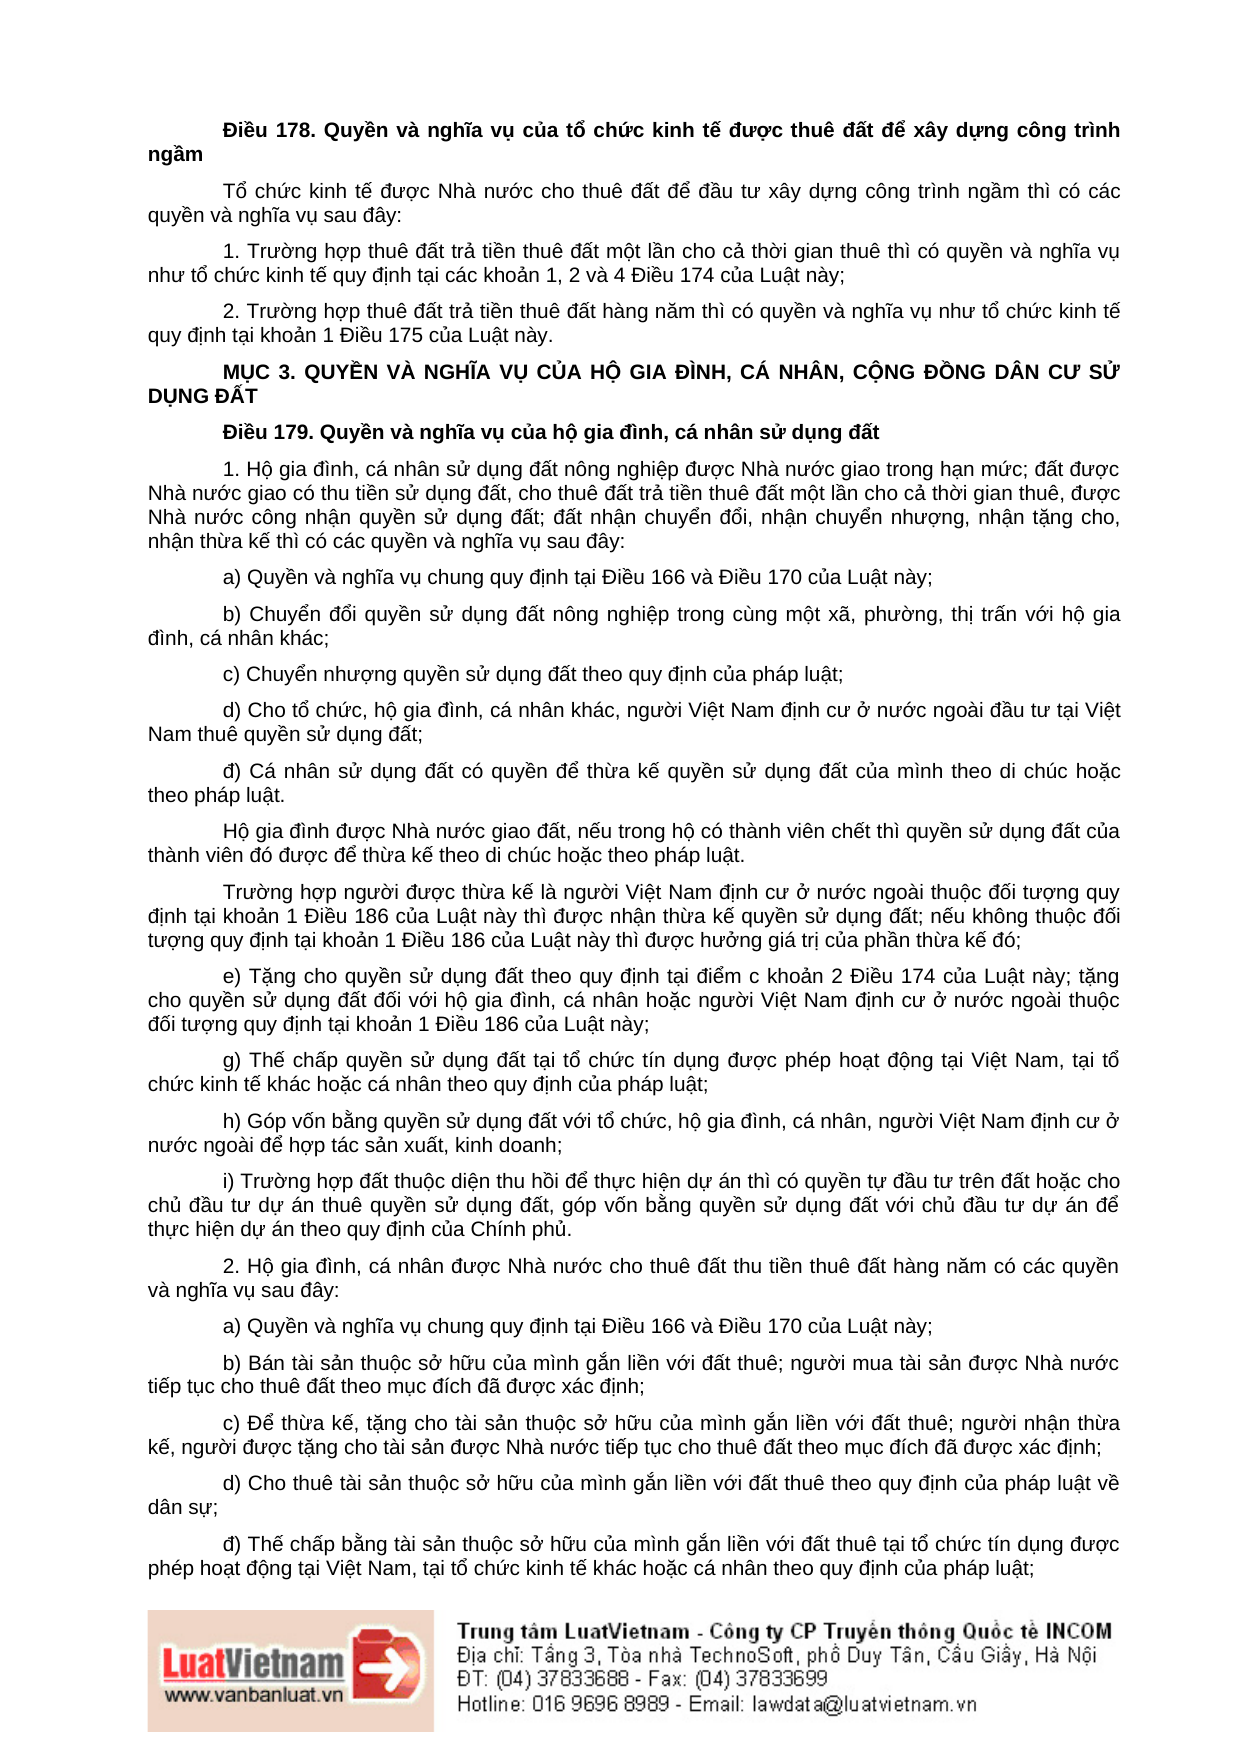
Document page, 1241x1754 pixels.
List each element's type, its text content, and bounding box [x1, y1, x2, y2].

text c) Để thừa kế, tặng cho tài sản thuộc sở hữu của mình gắn liền với đất thuê; người nhận thừa kế, người được tặng cho tài sản được Nhà nước tiếp tục cho thuê đất theo mục đích đã được xác định; [148, 1411, 1122, 1459]
text a) Quyền và nghĩa vụ chung quy định tại Điều 166 và Điều 170 của Luật này; [148, 1314, 1122, 1338]
text MỤC 3. QUYỀN VÀ NGHĨA VỤ CỦA HỘ GIA ĐÌNH, CÁ NHÂN, CỘNG ĐỒNG DÂN CƯ SỬ DỤNG ĐẤT [148, 360, 1122, 408]
text d) Cho thuê tài sản thuộc sở hữu của mình gắn liền với đất thuê theo quy định của pháp luật về dân sự; [148, 1471, 1122, 1519]
text Hộ gia đình được Nhà nước giao đất, nếu trong hộ có thành viên chết thì quyền sử dụng đất của thành viên đó được để thừa kế theo di chúc hoặc theo pháp luật. [148, 819, 1122, 867]
text đ) Cá nhân sử dụng đất có quyền để thừa kế quyền sử dụng đất của mình theo di chúc hoặc theo pháp luật. [148, 759, 1122, 807]
text g) Thế chấp quyền sử dụng đất tại tổ chức tín dụng được phép hoạt động tại Việt , tại tổ chức kinh tế khác hoặc cá nhân theo quy định của pháp luật; [148, 1048, 1122, 1096]
text Điều 178. Quyền và nghĩa vụ của tổ chức kinh tế được thuê đất để xây dựng công trình ngầm [148, 118, 1122, 166]
text Tổ chức kinh tế được Nhà nước cho thuê đất để đầu tư xây dựng công trình ngầm thì có các quyền và nghĩa vụ sau đây: [148, 178, 1122, 226]
text c) Chuyển nhượng quyền sử dụng đất theo quy định của pháp luật; [148, 662, 1122, 686]
text đ) Thế chấp bằng tài sản thuộc sở hữu của mình gắn liền với đất thuê tại tổ chức tín dụng được phép hoạt động tại Việt , tại tổ chức kinh tế khác hoặc cá nhân theo quy định của pháp luật; [148, 1532, 1122, 1579]
text e) Tặng cho quyền sử dụng đất theo quy định tại điểm c khoản 2 Điều 174 của Luật này; tặng cho quyền sử dụng đất đối với hộ gia đình, cá nhân hoặc người Việt Nam định cư ở nước ngoài thuộc đối tượng quy định tại khoản 1 Điều 186 của Luật này; [148, 964, 1122, 1036]
text d) Cho tổ chức, hộ gia đình, cá nhân khác, người Việt định cư ở nước ngoài đầu tư tại Việt thuê quyền sử dụng đất; [148, 698, 1122, 746]
text Trường hợp người được thừa kế là người Việt Nam định cư ở nước ngoài thuộc đối tượng quy định tại khoản 1 Điều 186 của Luật này thì được nhận thừa kế quyền sử dụng đất; nếu không thuộc đối tượng quy định tại khoản 1 Điều 186 của Luật này thì được hưởng giá trị của phần thừa kế đó; [148, 879, 1122, 951]
text i) Trường hợp đất thuộc diện thu hồi để thực hiện dự án thì có quyền tự đầu tư trên đất hoặc cho chủ đầu tư dự án thuê quyền sử dụng đất, góp vốn bằng quyền sử dụng đất với chủ đầu tư dự án để thực hiện dự án theo quy định của Chính phủ. [148, 1169, 1122, 1241]
text a) Quyền và nghĩa vụ chung quy định tại Điều 166 và Điều 170 của Luật này; [148, 565, 1122, 589]
text h) Góp vốn bằng quyền sử dụng đất với tổ chức, hộ gia đình, cá nhân, người Việt định cư ở nước ngoài để hợp tác sản xuất, kinh doanh; [148, 1109, 1122, 1157]
text 2. Hộ gia đình, cá nhân được Nhà nước cho thuê đất thu tiền thuê đất hàng năm có các quyền và nghĩa vụ sau đây: [148, 1253, 1122, 1301]
text 1. Hộ gia đình, cá nhân sử dụng đất nông nghiệp được Nhà nước giao trong hạn mức; đất được Nhà nước giao có thu tiền sử dụng đất, cho thuê đất trả tiền thuê đất một lần cho cả thời gian thuê, được Nhà nước công nhận quyền sử dụng đất; đất nhận chuyển đổi, nhận chuyển nhượng, nhận tặng cho, nhận thừa kế thì có các quyền và nghĩa vụ sau đây: [148, 457, 1122, 552]
text b) Bán tài sản thuộc sở hữu của mình gắn liền với đất thuê; người mua tài sản được Nhà nước tiếp tục cho thuê đất theo mục đích đã được xác định; [148, 1350, 1122, 1398]
text b) Chuyển đổi quyền sử dụng đất nông nghiệp trong cùng một xã, phường, thị trấn với hộ gia đình, cá nhân khác; [148, 601, 1122, 649]
text 2. Trường hợp thuê đất trả tiền thuê đất hàng năm thì có quyền và nghĩa vụ như tổ chức kinh tế quy định tại khoản 1 Điều 175 của Luật này. [148, 299, 1122, 347]
text Điều 179. Quyền và nghĩa vụ của hộ gia đình, cá nhân sử dụng đất [148, 420, 1122, 444]
text 1. Trường hợp thuê đất trả tiền thuê đất một lần cho cả thời gian thuê thì có quyền và nghĩa vụ như tổ chức kinh tế quy định tại các khoản 1, 2 và 4 Điều 174 của Luật này; [148, 239, 1122, 287]
picture [147, 1610, 1122, 1732]
